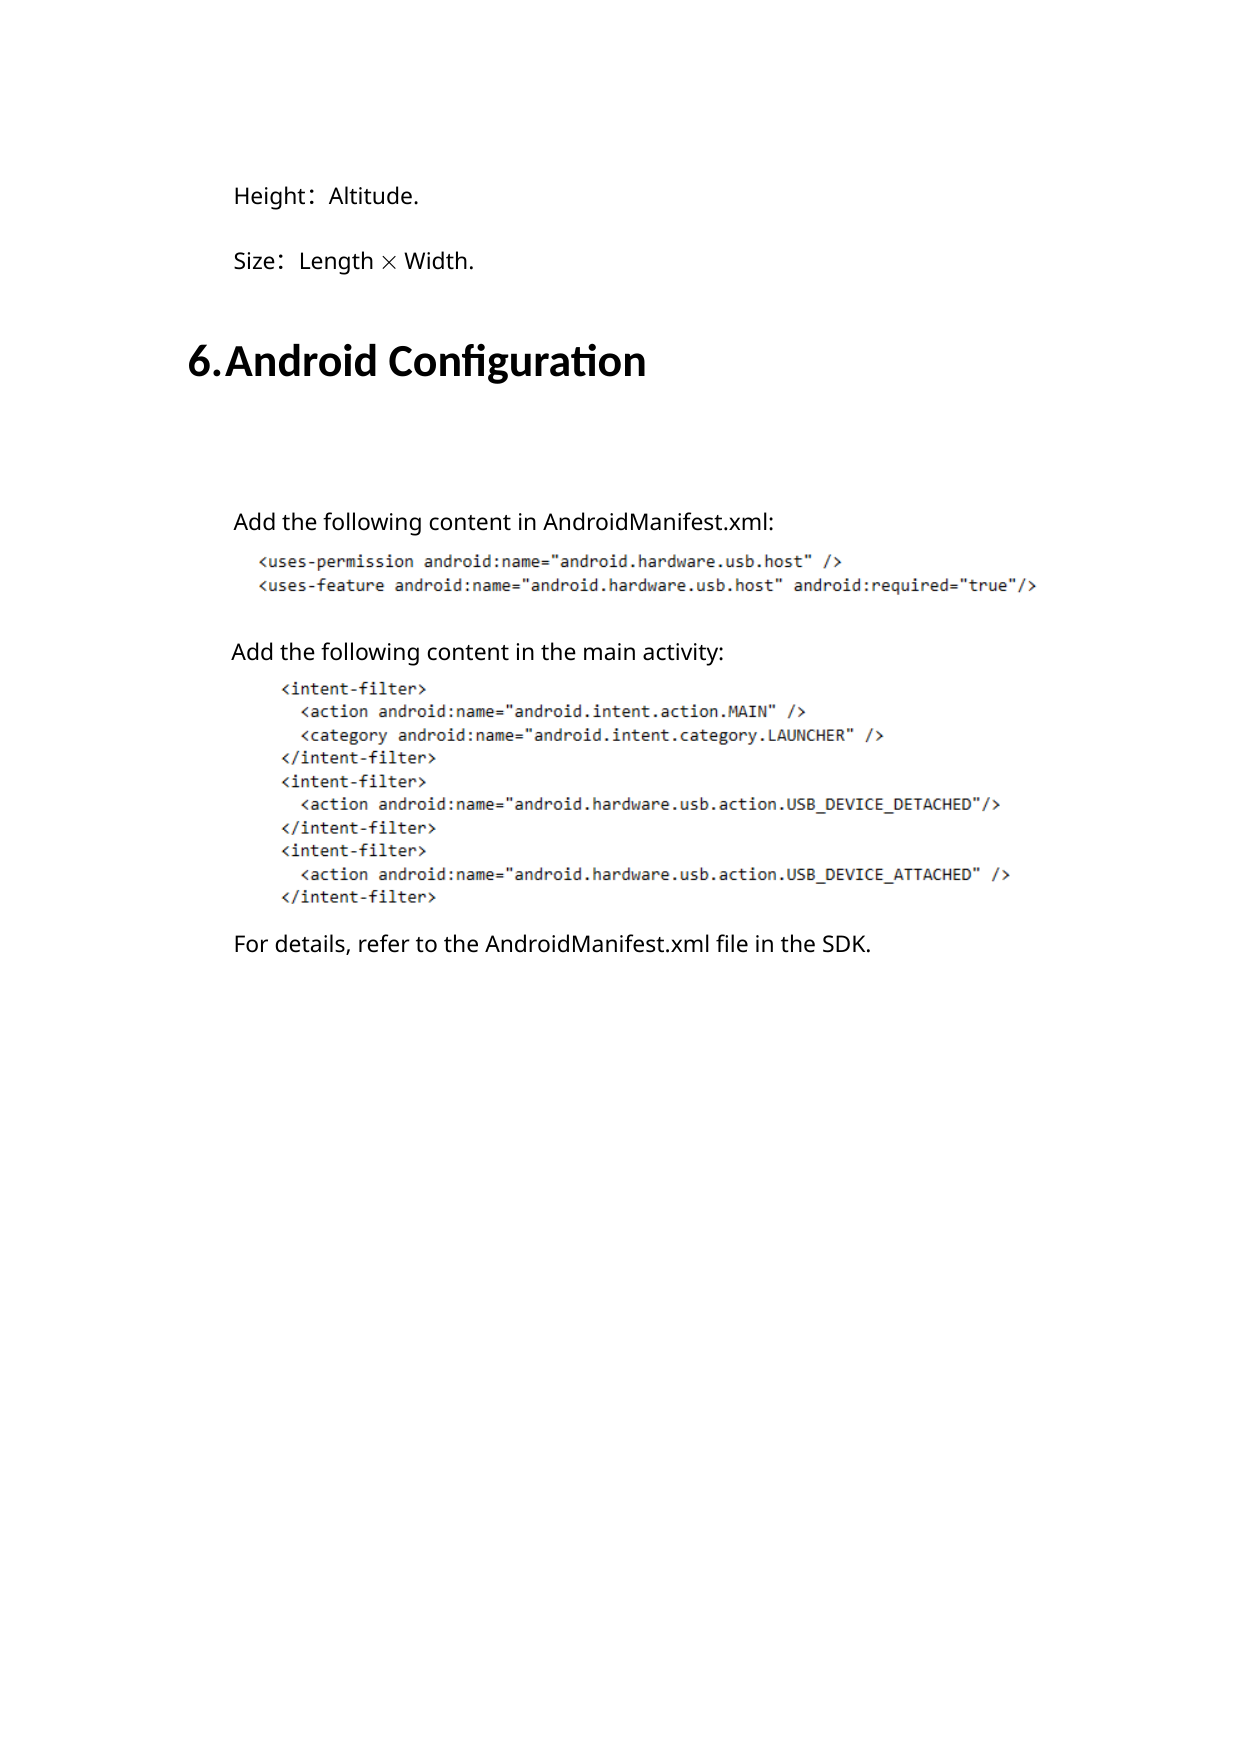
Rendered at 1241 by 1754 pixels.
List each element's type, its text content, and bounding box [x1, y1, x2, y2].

text Height：Altitude. [187, 162, 1053, 227]
text For details, refer to the AndroidManifest.xml file in the SDK. [187, 927, 1053, 960]
text Size：Length Width. [187, 227, 1053, 292]
text Add the following content in AndroidManifest.xml: [187, 505, 1053, 537]
picture [233, 667, 1040, 919]
subtitle Android Configuration [187, 327, 1053, 392]
picture [233, 537, 1074, 610]
